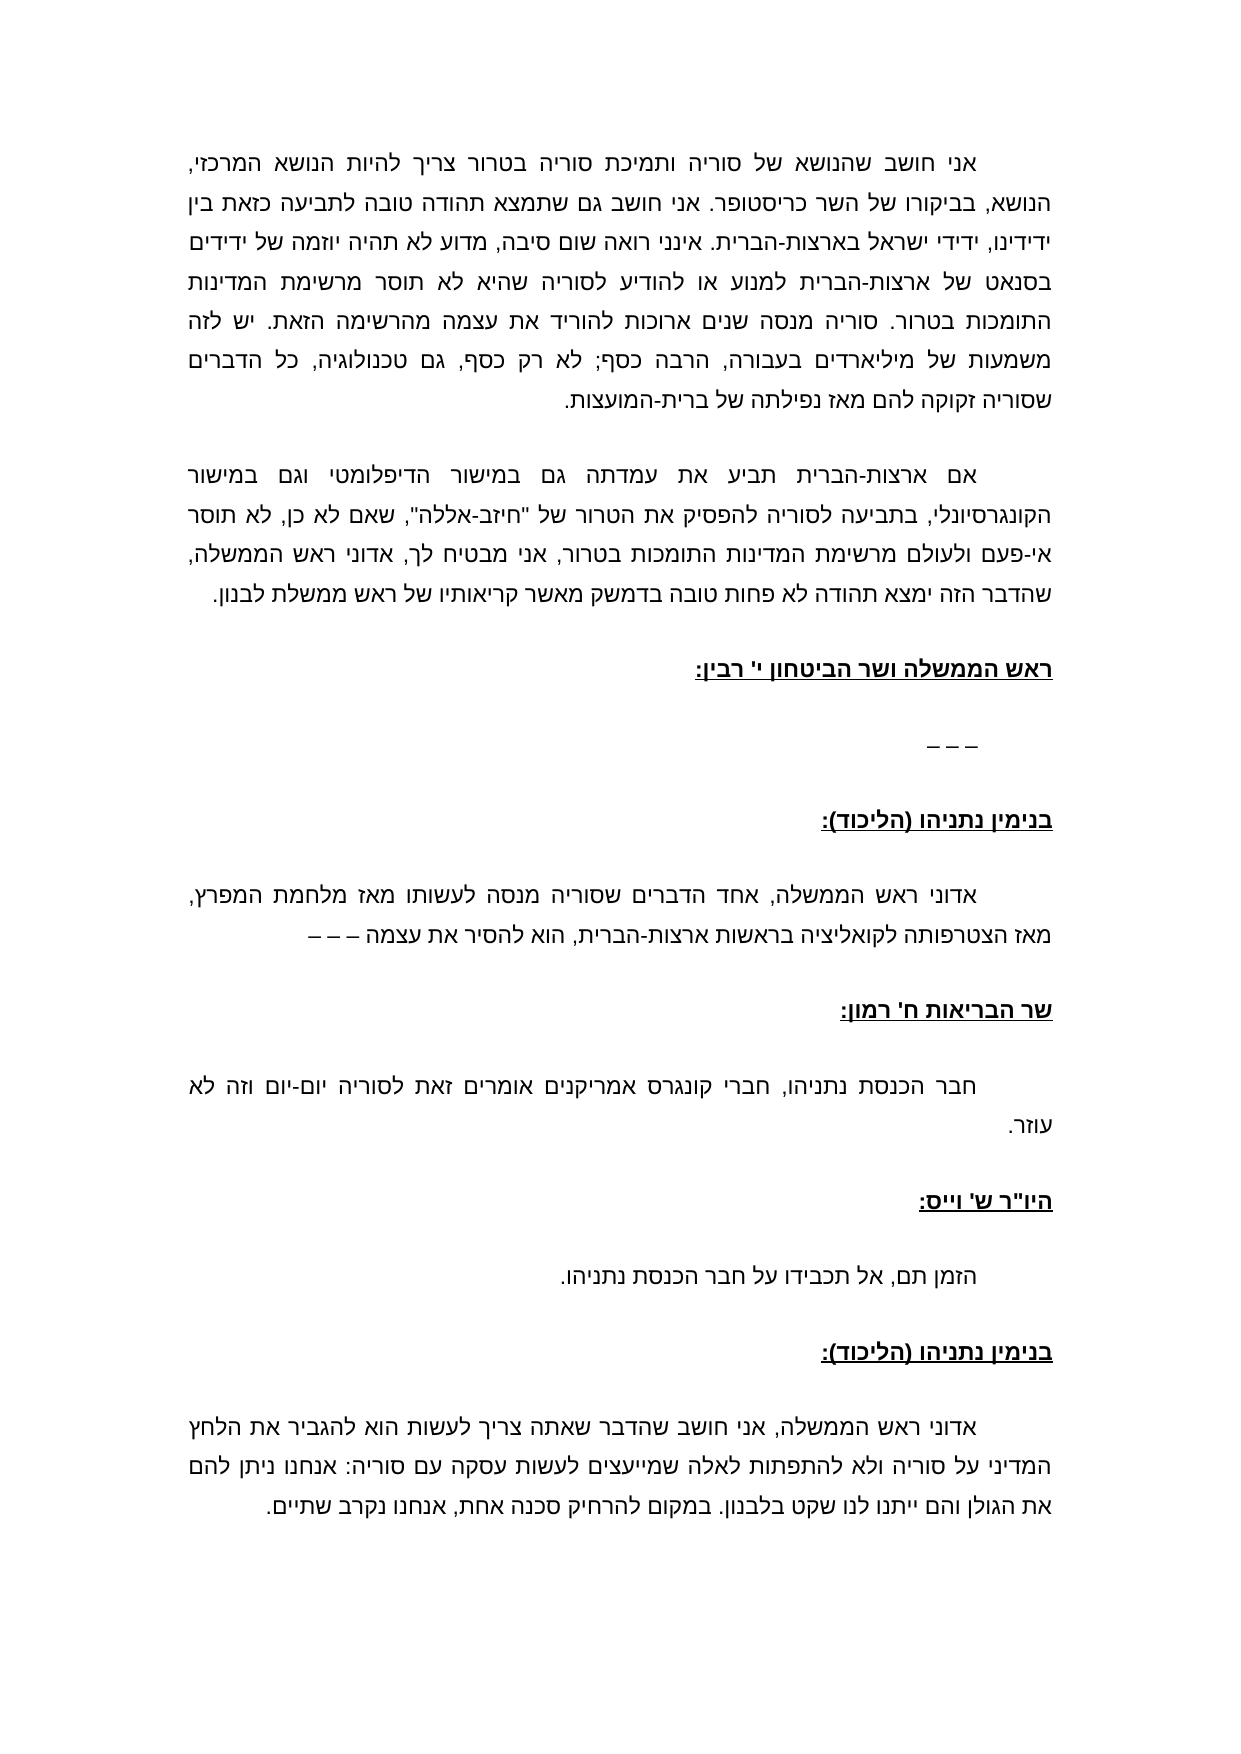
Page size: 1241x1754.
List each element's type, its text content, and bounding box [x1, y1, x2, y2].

text אדוני ראש הממשלה, אחד הדברים שסוריה מנסה לעשותו מאז מלחמת המפרץ, מאז הצטרפותה לקואליציה בראשות ארצות-הברית, הוא להסיר את עצמה – – – [187, 882, 1053, 948]
text ראש הממשלה ושר הביטחון י' רבין: [187, 656, 1053, 682]
text הזמן תם, אל תכבידו על חבר הכנסת נתניהו. [187, 1263, 1053, 1289]
text בנימין נתניהו (הליכוד): [187, 1338, 1053, 1365]
text אני חושב שהנושא של סוריה ותמיכת סוריה בטרור צריך להיות הנושא המרכזי, הנושא, בביקורו של השר כריסטופר. אני חושב גם שתמצא תהודה טובה לתביעה כזאת בין ידידינו, ידידי ישראל בארצות-הברית. אינני רואה שום סיבה, מדוע לא תהיה יוזמה של ידידים בסנאט של ארצות-הברית למנוע או להודיע לסוריה שהיא לא תוסר מרשימת המדינות התומכות בטרור. סוריה מנסה שנים ארוכות להוריד את עצמה מהרשימה הזאת. יש לזה משמעות של מיליארדים בעבורה, הרבה כסף; לא רק כסף, גם טכנולוגיה, כל הדברים שסוריה זקוקה להם מאז נפילתה של ברית-המועצות. [187, 150, 1053, 413]
text חבר הכנסת נתניהו, חברי קונגרס אמריקנים אומרים זאת לסוריה יום-יום וזה לא עוזר. [187, 1073, 1053, 1138]
text בנימין נתניהו (הליכוד): [187, 807, 1053, 833]
text שר הבריאות ח' רמון: [187, 997, 1053, 1024]
text היו"ר ש' וייס: [187, 1188, 1053, 1214]
text אדוני ראש הממשלה, אני חושב שהדבר שאתה צריך לעשות הוא להגביר את הלחץ המדיני על סוריה ולא להתפתות לאלה שמייעצים לעשות עסקה עם סוריה: אנחנו ניתן להם את הגולן והם ייתנו לנו שקט בלבנון. במקום להרחיק סכנה אחת, אנחנו נקרב שתיים. [187, 1414, 1053, 1519]
text אם ארצות-הברית תביע את עמדתה גם במישור הדיפלומטי וגם במישור הקונגרסיונלי, בתביעה לסוריה להפסיק את הטרור של "חיזב-אללה", שאם לא כן, לא תוסר אי-פעם ולעולם מרשימת המדינות התומכות בטרור, אני מבטיח לך, אדוני ראש הממשלה, שהדבר הזה ימצא תהודה לא פחות טובה בדמשק מאשר קריאותיו של ראש ממשלת לבנון. [187, 462, 1053, 607]
text – – – [187, 732, 1053, 758]
